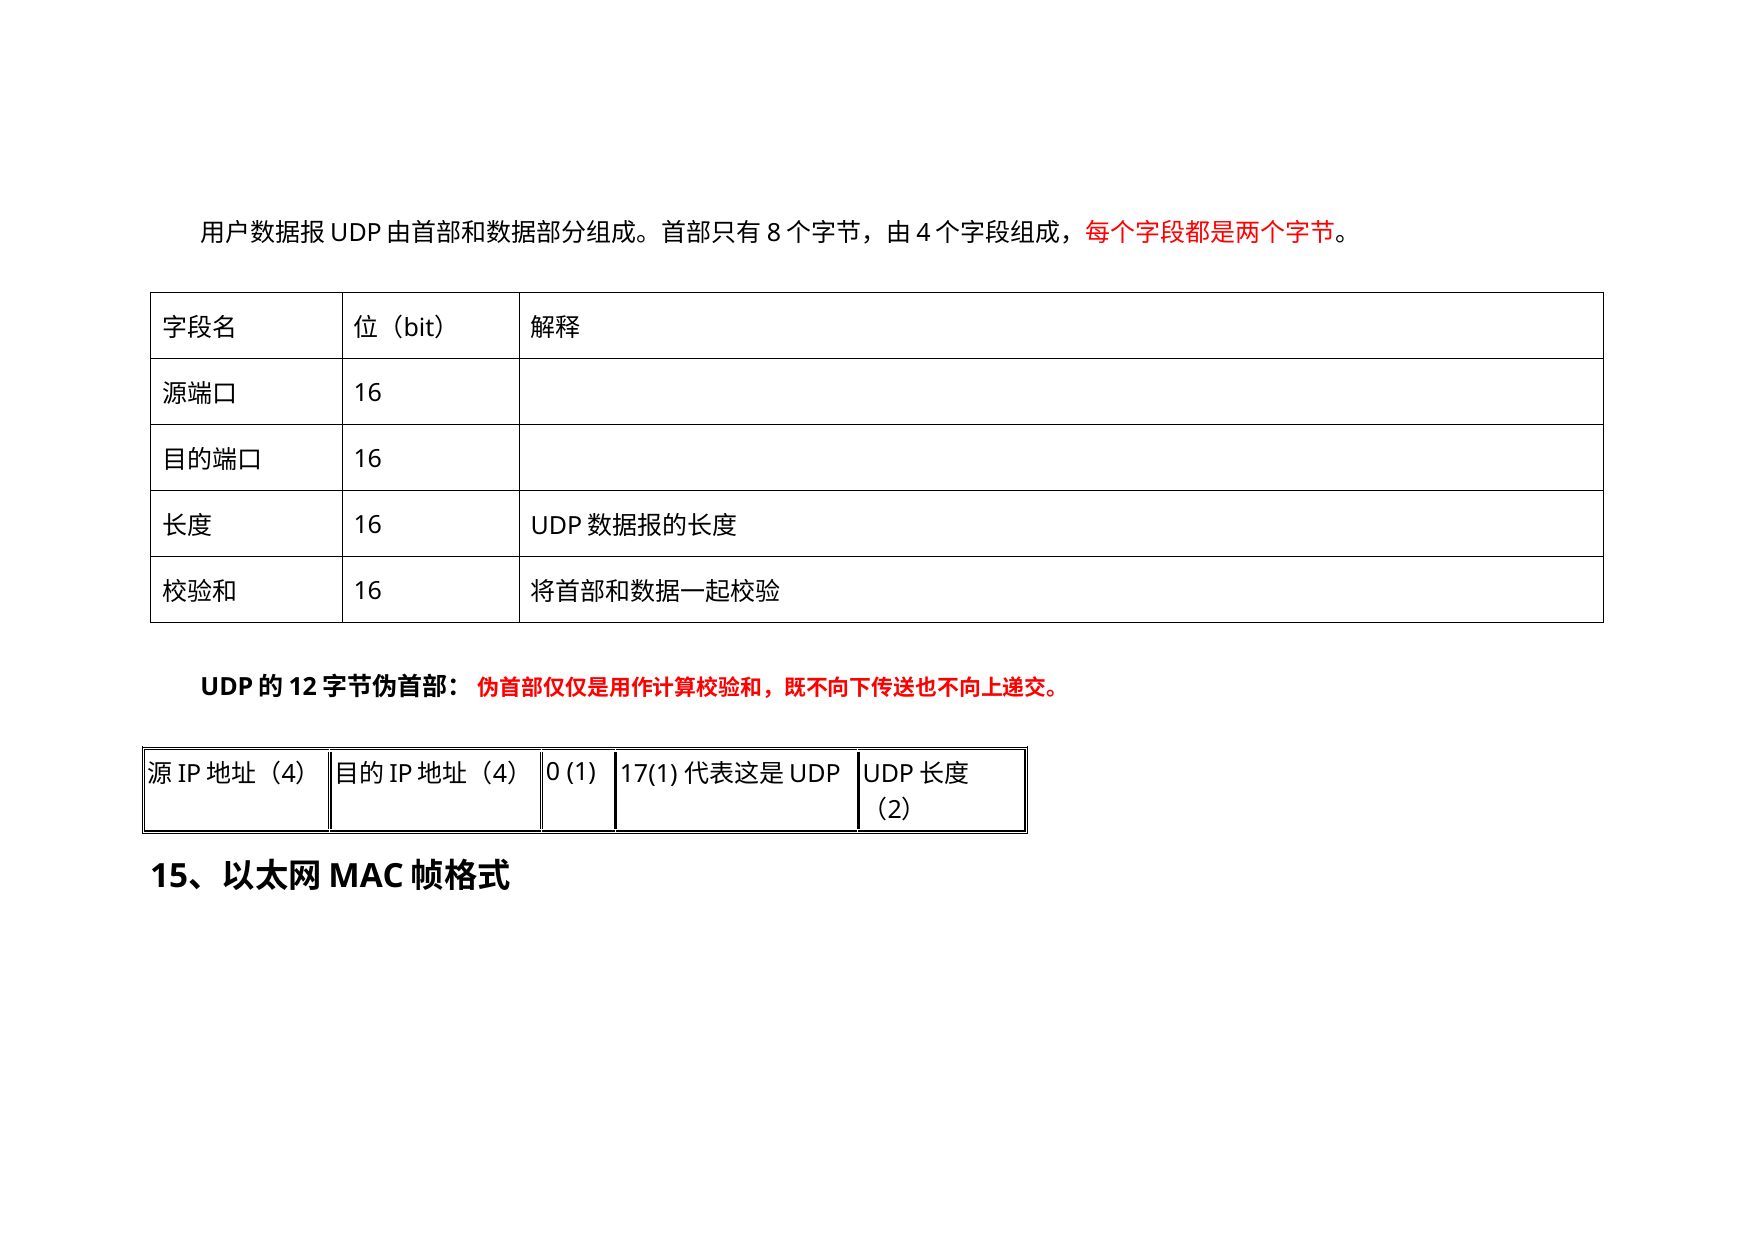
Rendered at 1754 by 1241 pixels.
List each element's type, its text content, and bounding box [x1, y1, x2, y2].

table_cell 目的端口 [151, 425, 342, 490]
table_cell UDP数据报的长度 [520, 491, 1603, 556]
table_cell 16 [343, 491, 519, 556]
table_cell 16 [343, 359, 519, 424]
table_header 17(1) 代表这是UDP [615, 748, 858, 830]
table_cell 16 [343, 557, 519, 622]
text 用户数据报UDP由首部和数据部分组成。首部只有8个字节，由4个字段组成，每个字段都是两个字节。 [150, 198, 1604, 263]
table_header 0 (1) [541, 750, 615, 830]
text UDP的12字节伪首部： 伪首部仅仅是用作计算校验和，既不向下传送也不向上递交。 [150, 652, 1604, 717]
table_cell 长度 [151, 491, 342, 556]
table_cell 16 [343, 425, 519, 490]
table_cell 校验和 [151, 557, 342, 622]
table_header 位（bit） [343, 293, 519, 358]
table_cell [520, 359, 1603, 424]
table_cell 将首部和数据一起校验 [520, 557, 1603, 622]
table_cell 源端口 [151, 359, 342, 424]
table_header 字段名 [151, 293, 342, 358]
text 15、以太网MAC帧格式 [150, 841, 1604, 906]
table_header 解释 [520, 293, 1603, 358]
table_cell [520, 425, 1603, 490]
table_header UDP长度（2） [858, 750, 1024, 830]
table_header 源IP地址（4） [145, 748, 330, 830]
table_header 目的IP地址（4） [330, 750, 541, 830]
